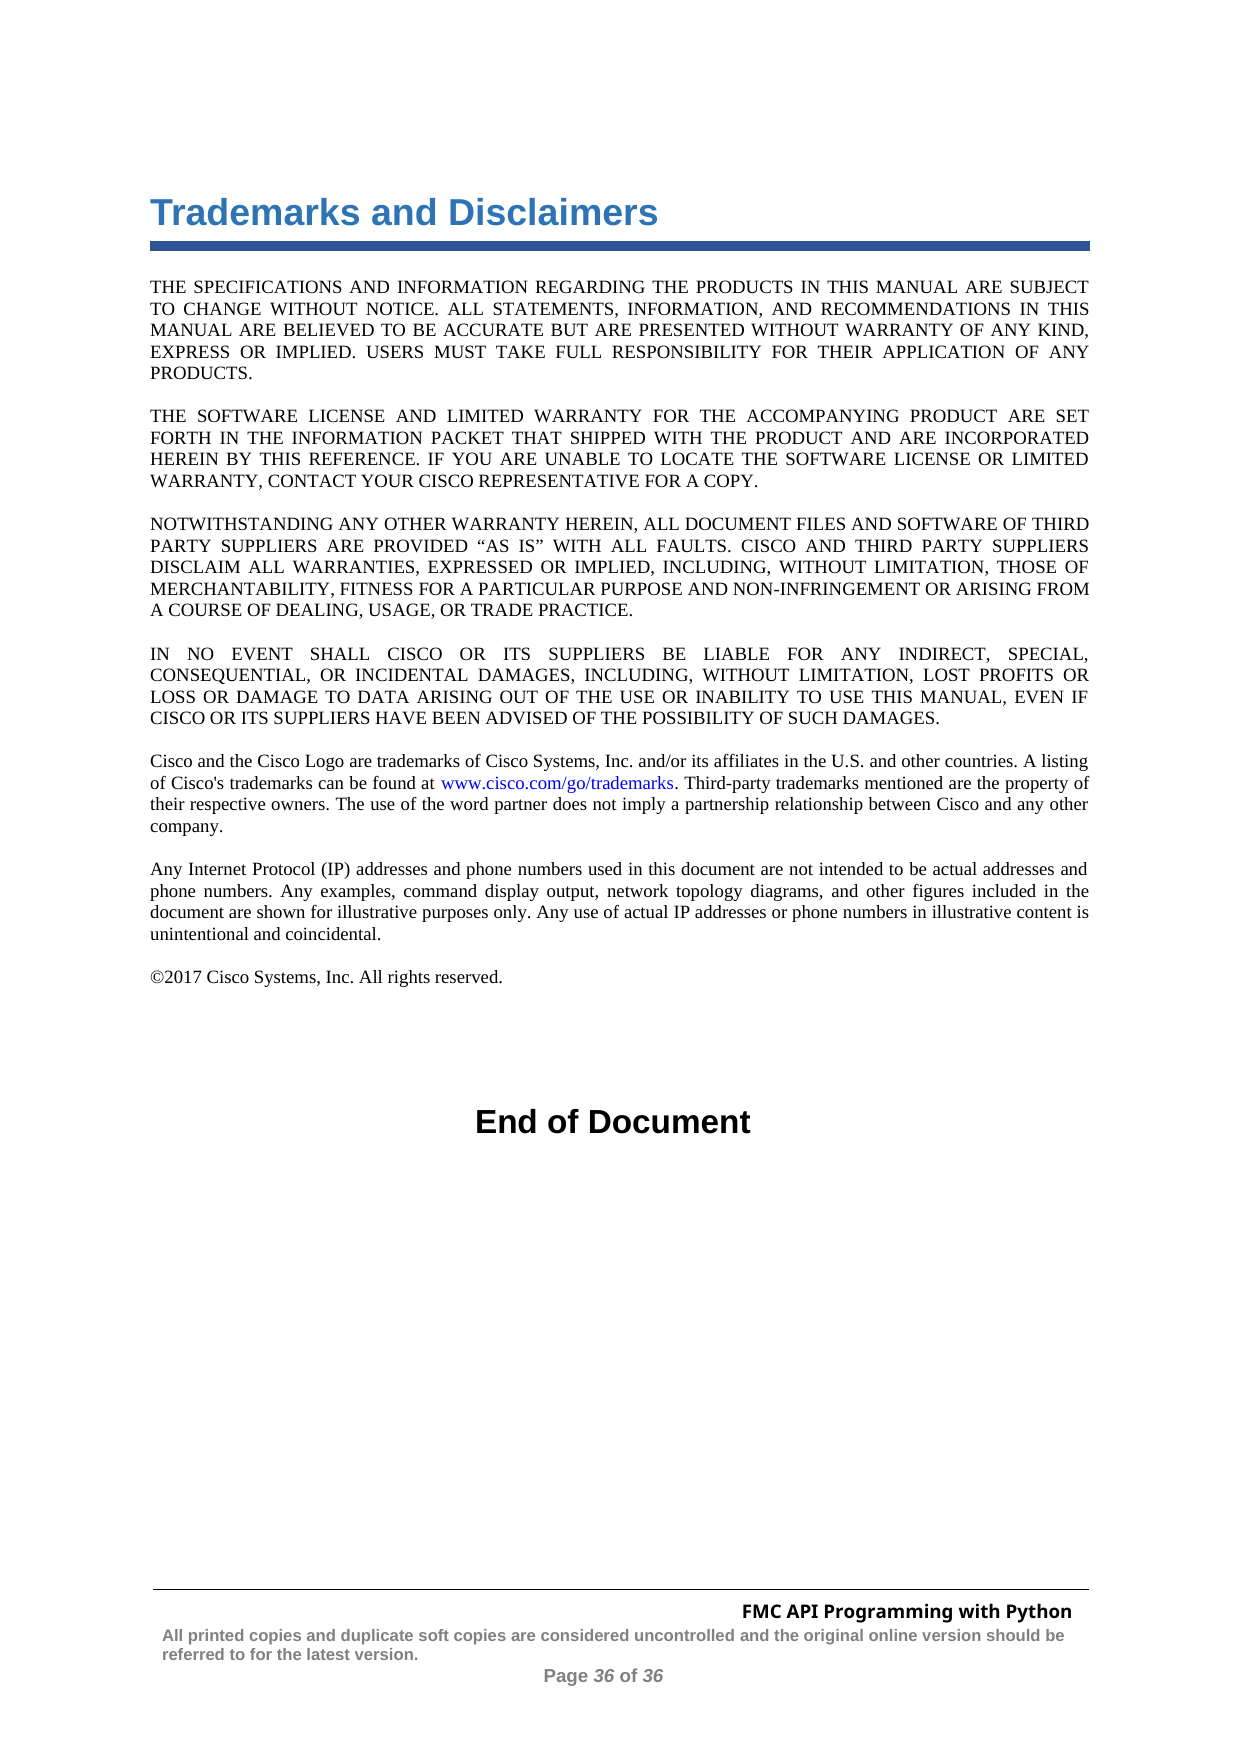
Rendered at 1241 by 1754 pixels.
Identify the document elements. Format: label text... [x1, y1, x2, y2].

text NOTWITHSTANDING ANY OTHER WARRANTY HEREIN, ALL DOCUMENT FILES AND SOFTWARE OF THIRD PARTY SUPPLIERS ARE PROVIDED “AS IS” WITH ALL FAULTS. CISCO AND THIRD PARTY SUPPLIERS DISCLAIM ALL WARRANTIES, EXPRESSED OR IMPLIED, INCLUDING, WITHOUT LIMITATION, THOSE OF MERCHANTABILITY, FITNESS FOR A PARTICULAR PURPOSE AND NON-INFRINGEMENT OR ARISING FROM A COURSE OF DEALING, USAGE, OR TRADE PRACTICE. [150, 513, 1090, 621]
text ©2017 Cisco Systems, Inc. All rights reserved. [150, 966, 1090, 987]
text End of Document [187, 1102, 1038, 1141]
subtitle Trademarks and Disclaimers [150, 190, 1090, 241]
text THE SOFTWARE LICENSE AND LIMITED WARRANTY FOR THE ACCOMPANYING PRODUCT ARE SET FORTH IN THE INFORMATION PACKET THAT SHIPPED WITH THE PRODUCT AND ARE INCORPORATED HEREIN BY THIS REFERENCE. IF YOU ARE UNABLE TO LOCATE THE SOFTWARE LICENSE OR LIMITED WARRANTY, CONTACT YOUR CISCO REPRESENTATIVE FOR A COPY. [150, 405, 1090, 491]
text IN NO EVENT SHALL CISCO OR ITS SUPPLIERS BE LIABLE FOR ANY INDIRECT, SPECIAL, CONSEQUENTIAL, OR INCIDENTAL DAMAGES, INCLUDING, WITHOUT LIMITATION, LOST PROFITS OR LOSS OR DAMAGE TO DATA ARISING OUT OF THE USE OR INABILITY TO USE THIS MANUAL, EVEN IF CISCO OR ITS SUPPLIERS HAVE BEEN ADVISED OF THE POSSIBILITY OF SUCH DAMAGES. [150, 642, 1090, 729]
text THE SPECIFICATIONS AND INFORMATION REGARDING THE PRODUCTS IN THIS MANUAL ARE SUBJECT TO CHANGE WITHOUT NOTICE. ALL STATEMENTS, INFORMATION, AND RECOMMENDATIONS IN THIS MANUAL ARE BELIEVED TO BE ACCURATE BUT ARE PRESENTED WITHOUT WARRANTY OF ANY KIND, EXPRESS OR IMPLIED. USERS MUST TAKE FULL RESPONSIBILITY FOR THEIR APPLICATION OF ANY PRODUCTS. [150, 276, 1090, 384]
text Any Internet Protocol (IP) addresses and phone numbers used in this document are not intended to be actual addresses and phone numbers. Any examples, command display output, network topology diagrams, and other figures included in the document are shown for illustrative purposes only. Any use of actual IP addresses or phone numbers in illustrative content is unintentional and coincidental. [150, 858, 1090, 944]
text Cisco and the Cisco Logo are trademarks of Cisco Systems, Inc. and/or its affiliates in the U.S. and other countries. A listing of Cisco's trademarks can be found at www.cisco.com/go/trademarks. Third-party trademarks mentioned are the property of their respective owners. The use of the word partner does not imply a partnership relationship between Cisco and any other company. [150, 750, 1090, 836]
